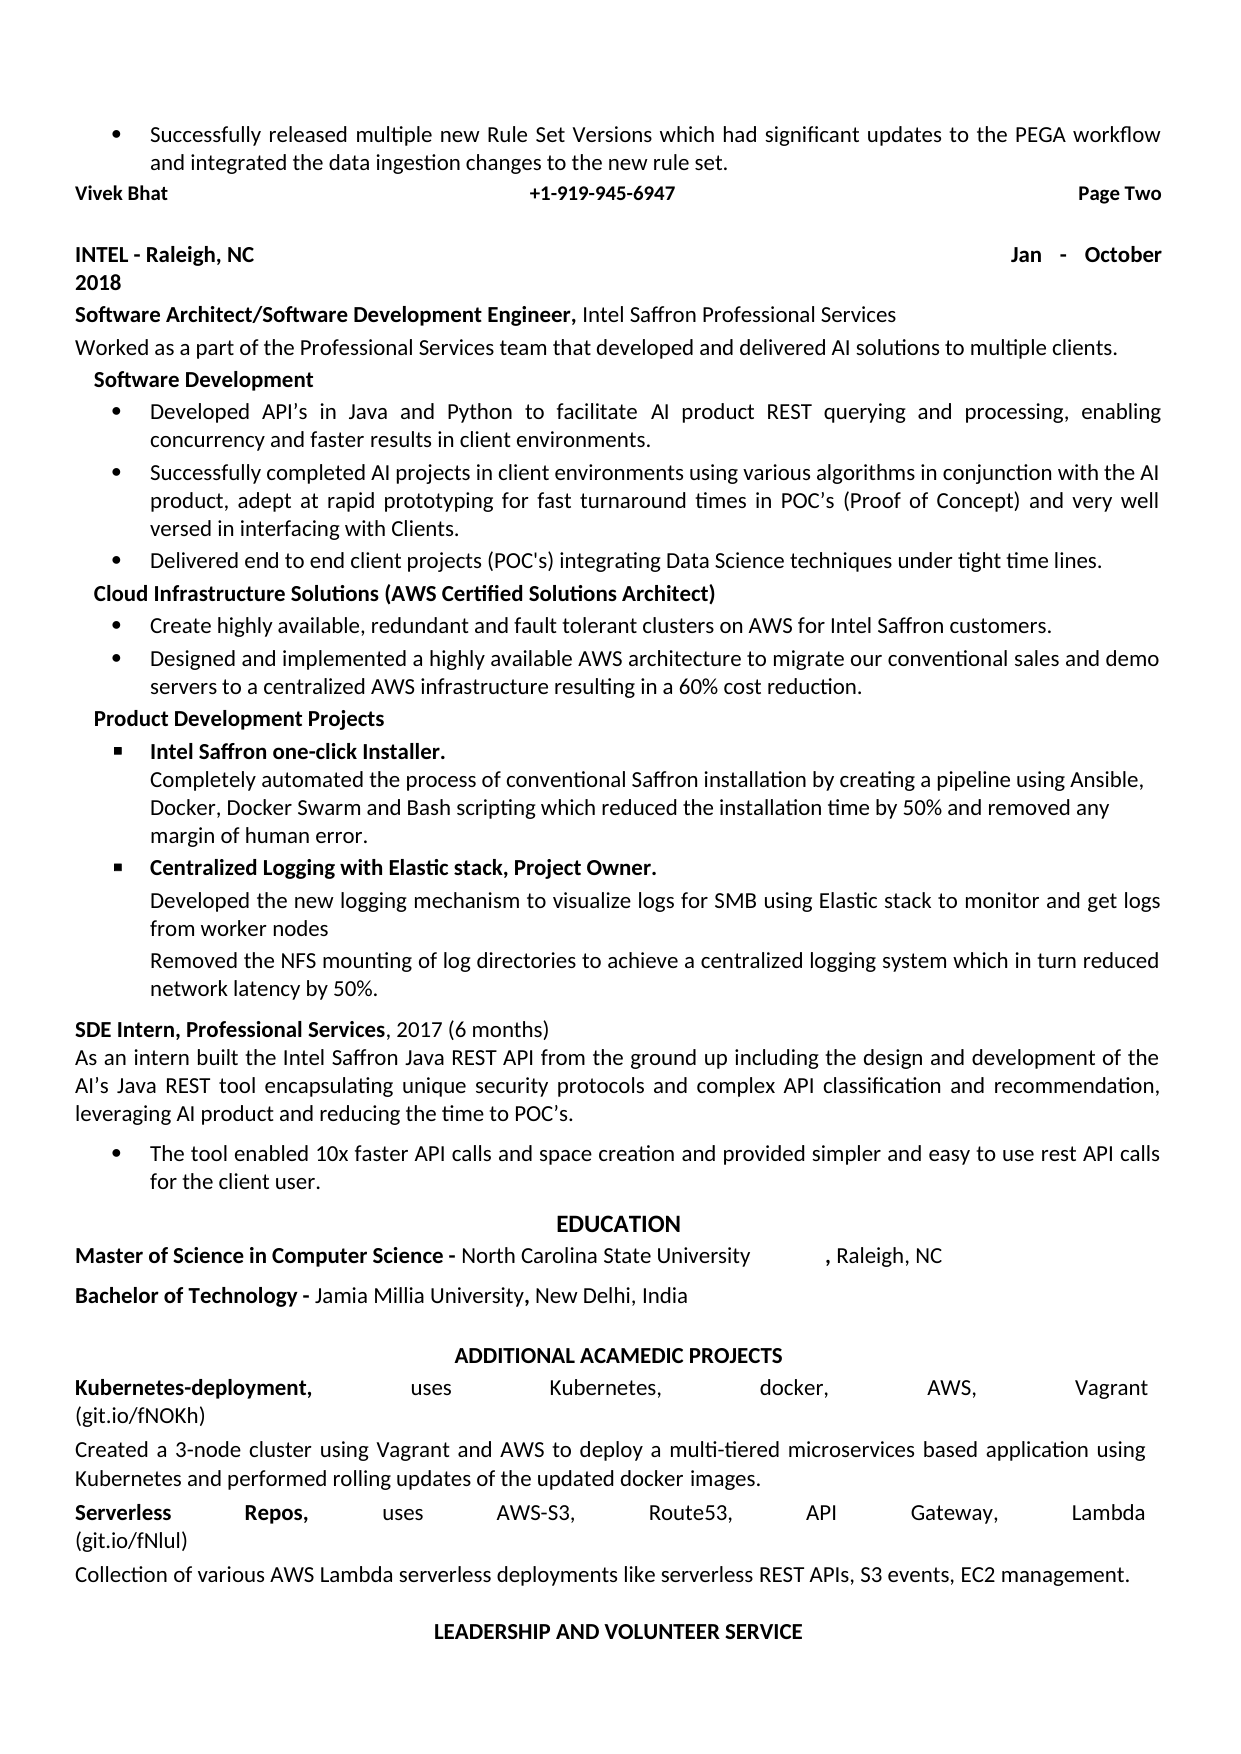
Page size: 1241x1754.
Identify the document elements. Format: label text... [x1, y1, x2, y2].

subtitle Software Architect/Software Development Engineer, Intel Saffron Professional Services [75, 300, 1162, 328]
list Successfully completed AI projects in client environments using various algorithms in conjunction with the AI product, adept at rapid prototyping for fast turnaround times in POC’s (Proof of Concept) and very well versed in interfacing with Clients. [112, 458, 1162, 542]
list Designed and implemented a highly available AWS architecture to migrate our conventional sales and demo servers to a centralized AWS infrastructure resulting in a 60% cost reduction. [112, 644, 1162, 700]
subtitle Worked as a part of the Professional Services team that developed and delivered AI solutions to multiple clients. [75, 333, 1162, 361]
list Product Development Projects [94, 704, 1162, 732]
subtitle EDUCATION [75, 1208, 1162, 1238]
list Created a 3-node cluster using Vagrant and AWS to deploy a multi-tiered microservices based application using Kubernetes and performed rolling updates of the updated docker images. [75, 1436, 1148, 1492]
list Developed the new logging mechanism to visualize logs for SMB using Elastic stack to monitor and get logs from worker nodes [150, 886, 1162, 942]
subtitle Successfully released multiple new Rule Set Versions which had significant updates to the PEGA workflow and integrated the data ingestion changes to the new rule set. [112, 120, 1162, 176]
text Completely automated the process of conventional Saffron installation by creating a pipeline using Ansible, Docker, Docker Swarm and Bash scripting which reduced the installation time by 50% and removed any margin of human error. [150, 765, 1162, 849]
subtitle Software Development [94, 365, 1162, 393]
list Intel Saffron one-click Installer. [112, 737, 1162, 765]
list Master of Science in Computer Science - North Carolina State University , Raleigh, NC [75, 1241, 1168, 1269]
list Collection of various AWS Lambda serverless deployments like serverless REST APIs, S3 events, EC2 management. [75, 1560, 1146, 1588]
text Bachelor of Technology - Jamia Millia University, New Delhi, India [75, 1282, 1162, 1309]
list Cloud Infrastructure Solutions (AWS Certified Solutions Architect) [94, 579, 1162, 607]
list Delivered end to end client projects (POC's) integrating Data Science techniques under tight time lines. [112, 546, 1162, 574]
list Kubernetes-deployment, uses Kubernetes, docker, AWS, Vagrant (git.io/fNOKh) [75, 1373, 1148, 1429]
list Removed the NFS mounting of log directories to achieve a centralized logging system which in turn reduced network latency by 50%. [150, 946, 1162, 1002]
list The tool enabled 10x faster API calls and space creation and provided simpler and easy to use rest API calls for the client user. [112, 1139, 1162, 1196]
subtitle Vivek Bhat +1-919-945-6947 Page Two [75, 180, 1162, 206]
text As an intern built the Intel Saffron Java REST API from the ground up including the design and development of the AI’s Java REST tool encapsulating unique security protocols and complex API classification and recommendation, leveraging AI product and reducing the time to POC’s. [75, 1043, 1162, 1127]
list Serverless Repos, uses AWS-S3, Route53, API Gateway, Lambda (git.io/fNlul) [75, 1498, 1146, 1554]
list Create highly available, redundant and fault tolerant clusters on AWS for Intel Saffron customers. [112, 611, 1162, 639]
text INTEL - Raleigh, NC Jan - October 2018 [75, 240, 1162, 296]
subtitle ADDITIONAL ACAMEDIC PROJECTS [75, 1342, 1162, 1369]
subtitle Developed API’s in Java and Python to facilitate AI product REST querying and processing, enabling concurrency and faster results in client environments. [112, 397, 1162, 453]
subtitle LEADERSHIP AND VOLUNTEER SERVICE [75, 1617, 1162, 1645]
text SDE Intern, Professional Services, 2017 (6 months) [75, 1015, 1162, 1043]
list Centralized Logging with Elastic stack, Project Owner. [112, 853, 1162, 881]
